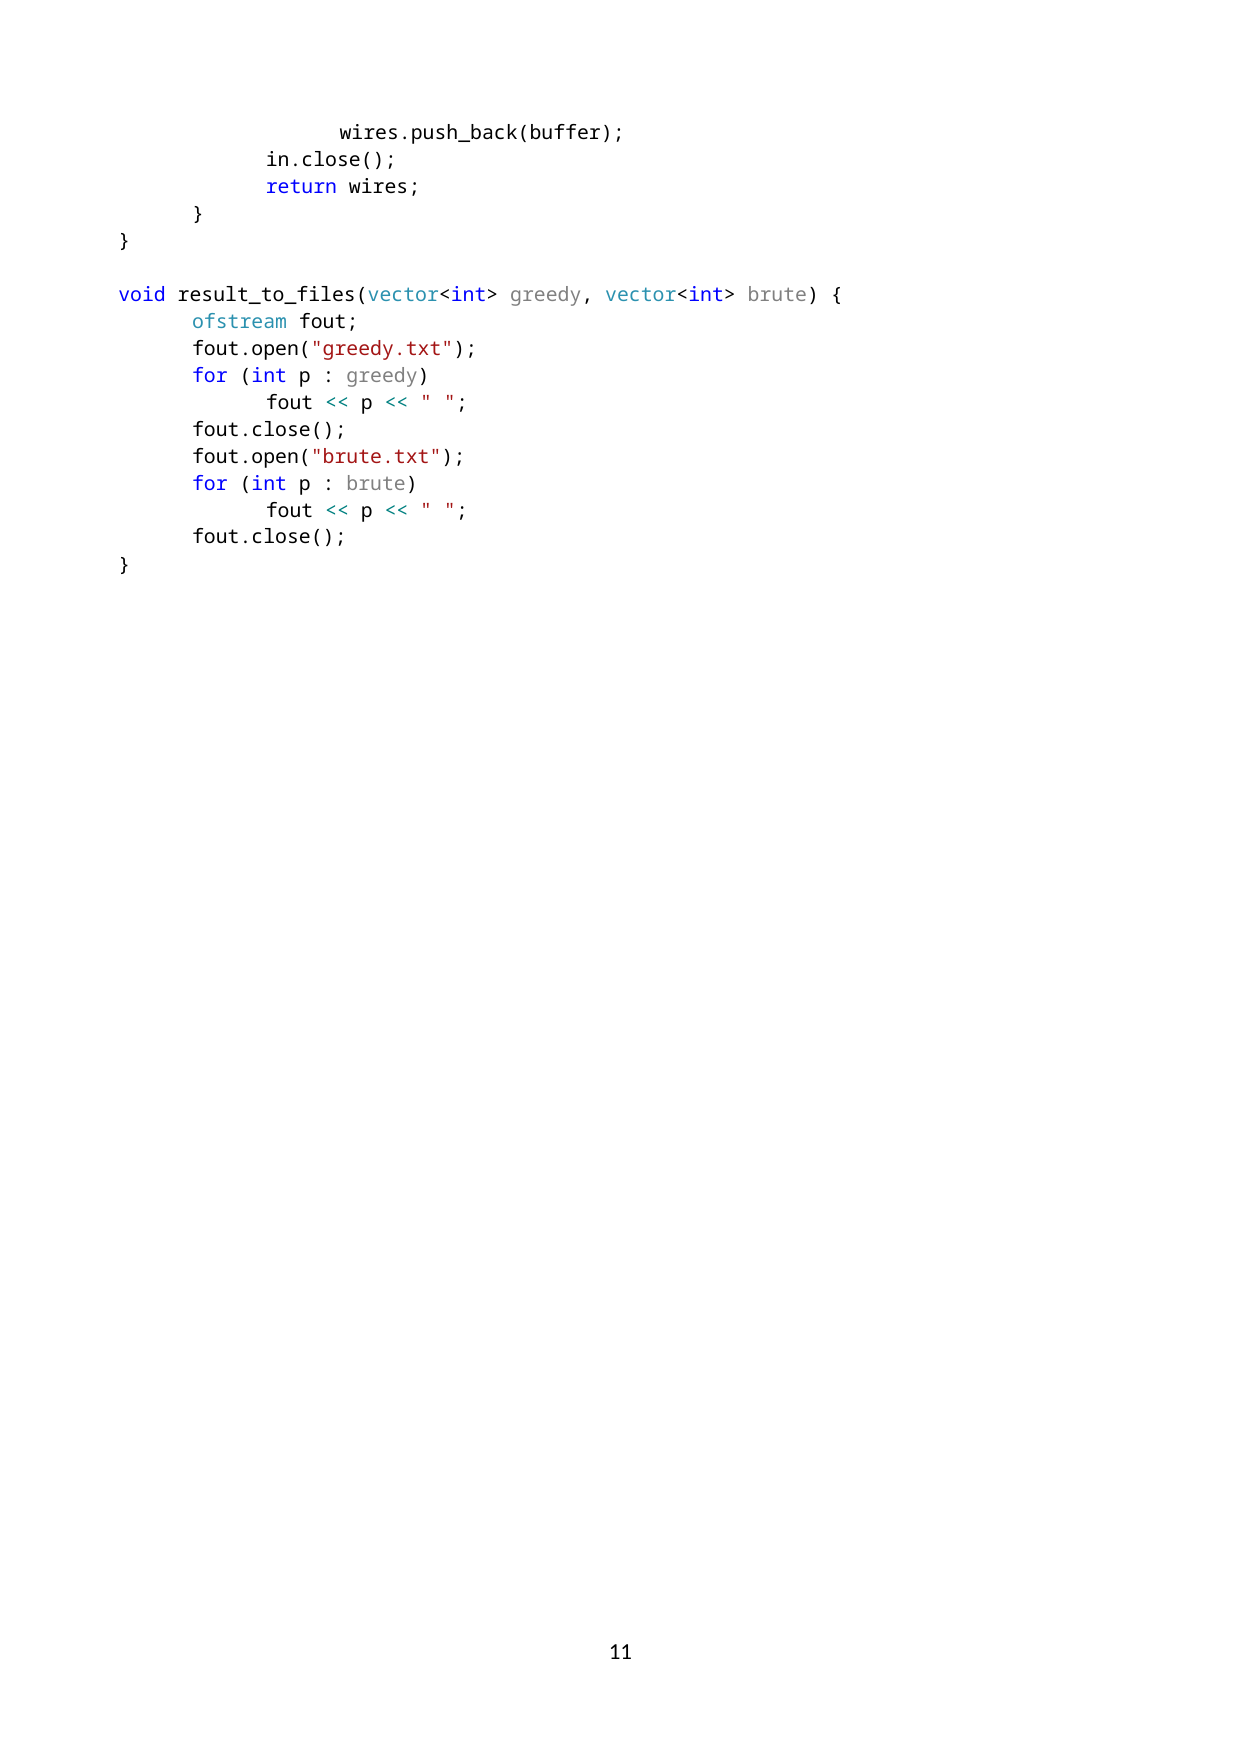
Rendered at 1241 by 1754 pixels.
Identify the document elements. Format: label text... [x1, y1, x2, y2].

text return wires; [118, 172, 1122, 199]
text void result_to_files(vector<int> greedy, vector<int> brute) { [118, 280, 1122, 307]
text } [118, 199, 1122, 226]
text fout << p << " "; [118, 496, 1122, 523]
text fout.open("brute.txt"); [118, 442, 1122, 469]
text fout << p << " "; [118, 388, 1122, 415]
text for (int p : greedy) [118, 361, 1122, 388]
text fout.close(); [118, 415, 1122, 442]
text ofstream fout; [118, 307, 1122, 334]
text } [118, 226, 1122, 253]
text for (int p : brute) [118, 469, 1122, 496]
text fout.open("greedy.txt"); [118, 334, 1122, 361]
text } [118, 550, 1122, 577]
text wires.push_back(buffer); [118, 118, 1122, 145]
text fout.close(); [118, 523, 1122, 550]
text in.close(); [118, 145, 1122, 172]
